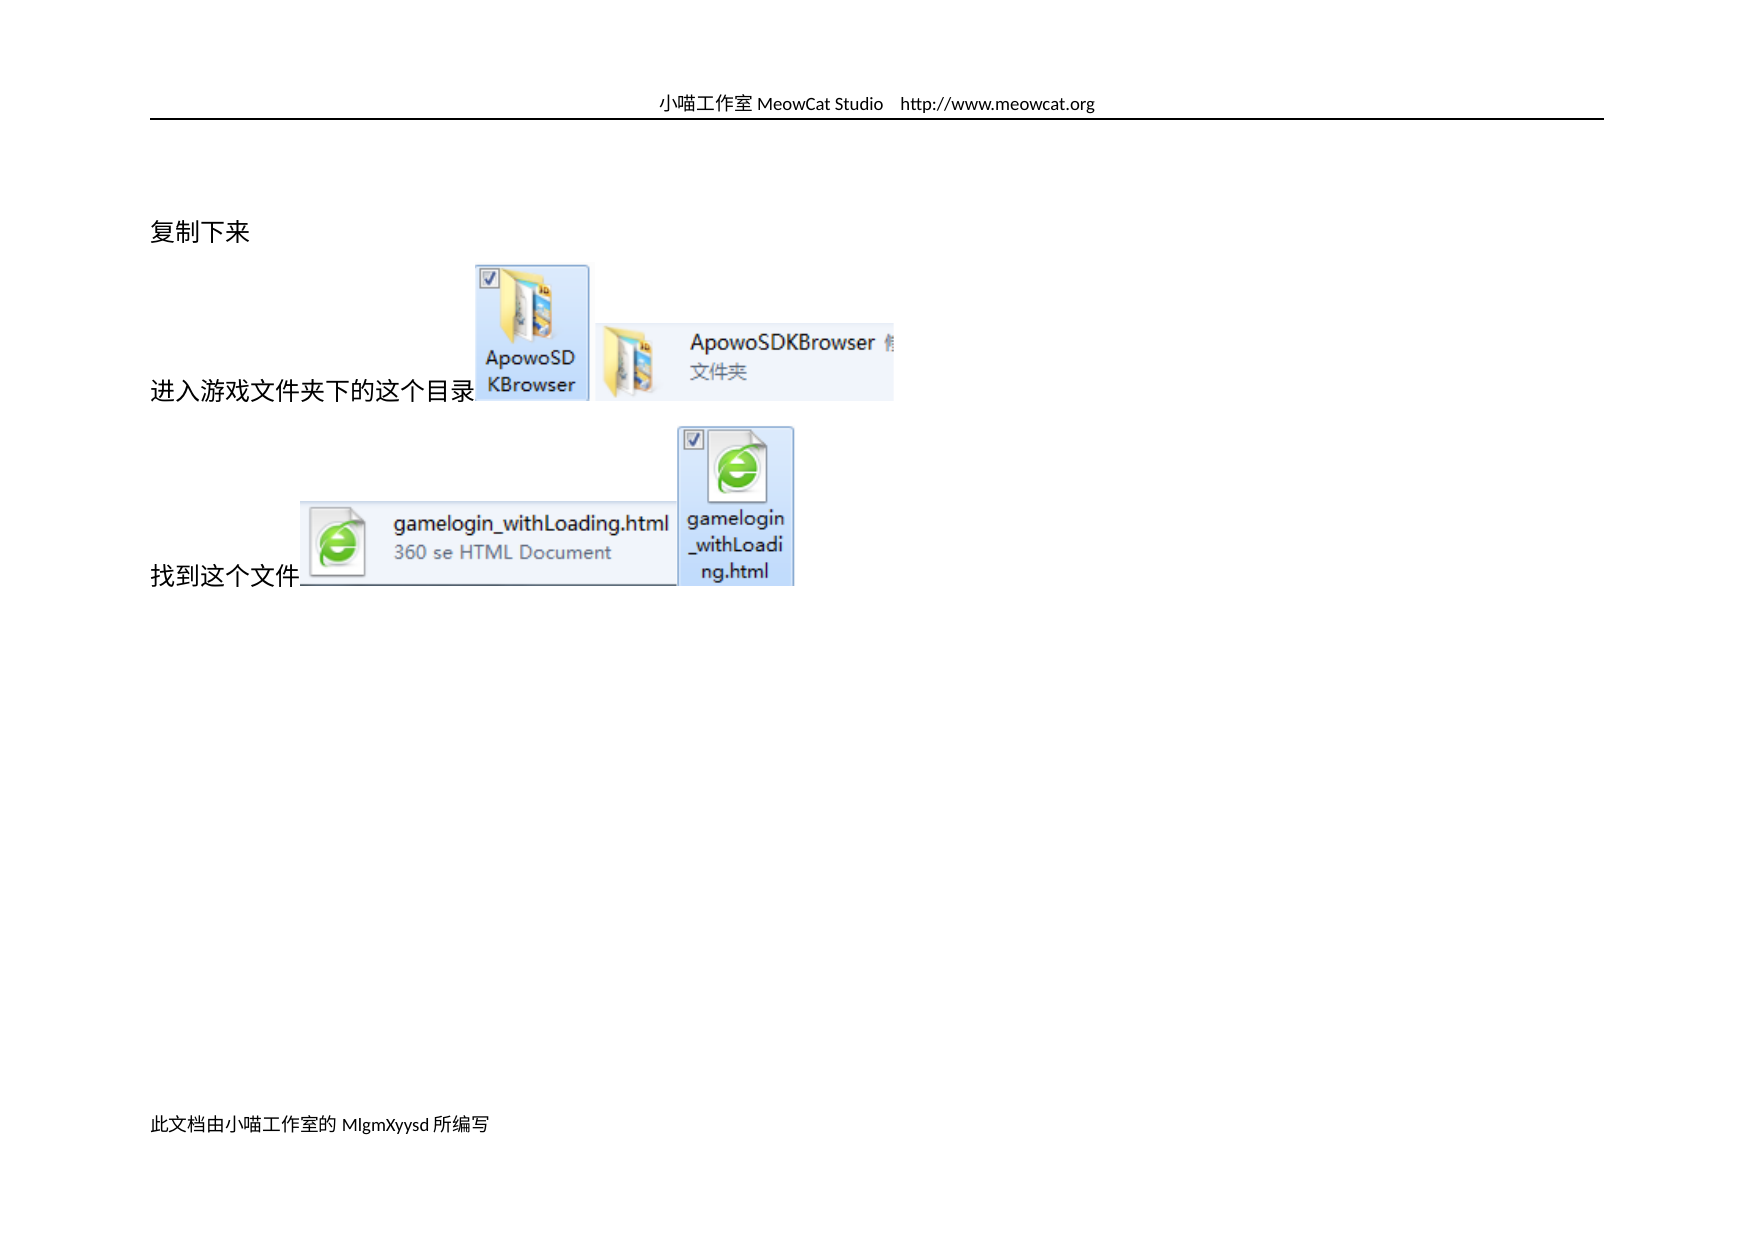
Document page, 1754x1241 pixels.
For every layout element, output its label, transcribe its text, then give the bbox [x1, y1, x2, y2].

text 复制下来 [150, 198, 1604, 263]
picture [475, 262, 894, 401]
text 进入游戏文件夹下的这个目录 [150, 263, 1604, 425]
picture [300, 425, 796, 586]
